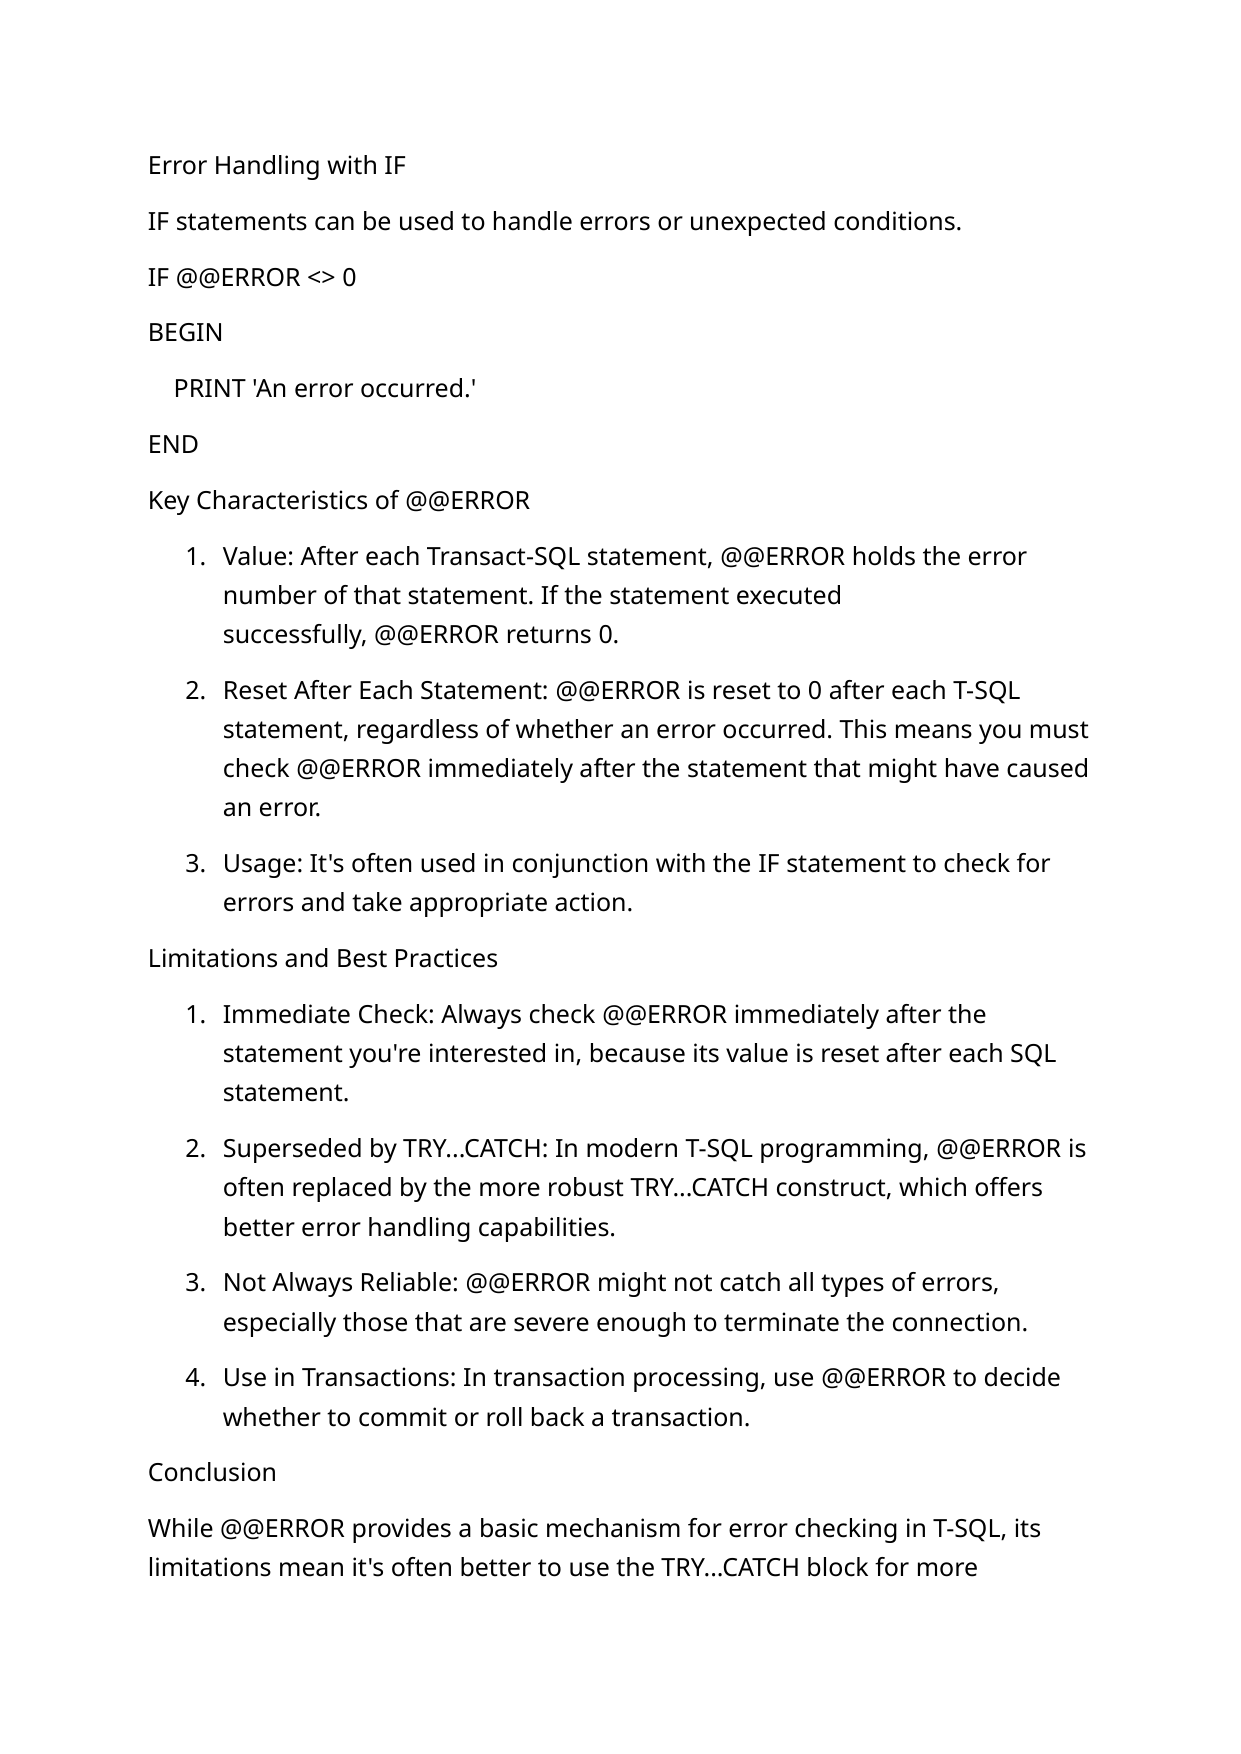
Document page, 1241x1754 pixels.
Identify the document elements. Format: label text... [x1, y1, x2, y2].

text Key Characteristics of @@ERROR [148, 483, 1093, 517]
list Immediate Check: Always check @@ERROR immediately after the statement you're interested in, because its value is reset after each SQL statement. [185, 997, 1093, 1109]
text IF @@ERROR <> 0 [148, 259, 1093, 293]
text END [148, 427, 1093, 461]
list Reset After Each Statement: @@ERROR is reset to 0 after each T-SQL statement, regardless of whether an error occurred. This means you must check @@ERROR immediately after the statement that might have caused an error. [185, 673, 1093, 824]
text Conclusion [148, 1455, 1093, 1489]
text IF statements can be used to handle errors or unexpected conditions. [148, 203, 1093, 237]
list Superseded by TRY...CATCH: In modern T-SQL programming, @@ERROR is often replaced by the more robust TRY...CATCH construct, which offers better error handling capabilities. [185, 1131, 1093, 1243]
list Use in Transactions: In transaction processing, use @@ERROR to decide whether to commit or roll back a transaction. [185, 1360, 1093, 1433]
list Usage: It's often used in conjunction with the IF statement to check for errors and take appropriate action. [185, 846, 1093, 919]
text Limitations and Best Practices [148, 941, 1093, 975]
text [148, 1511, 1093, 1584]
list Value: After each Transact-SQL statement, @@ERROR holds the error number of that statement. If the statement executed successfully, @@ERROR returns 0. [185, 538, 1093, 651]
text Error Handling with IF [148, 148, 1093, 182]
text BEGIN [148, 315, 1093, 349]
text PRINT 'An error occurred.' [148, 371, 1093, 405]
list Not Always Reliable: @@ERROR might not catch all types of errors, especially those that are severe enough to terminate the connection. [185, 1265, 1093, 1338]
